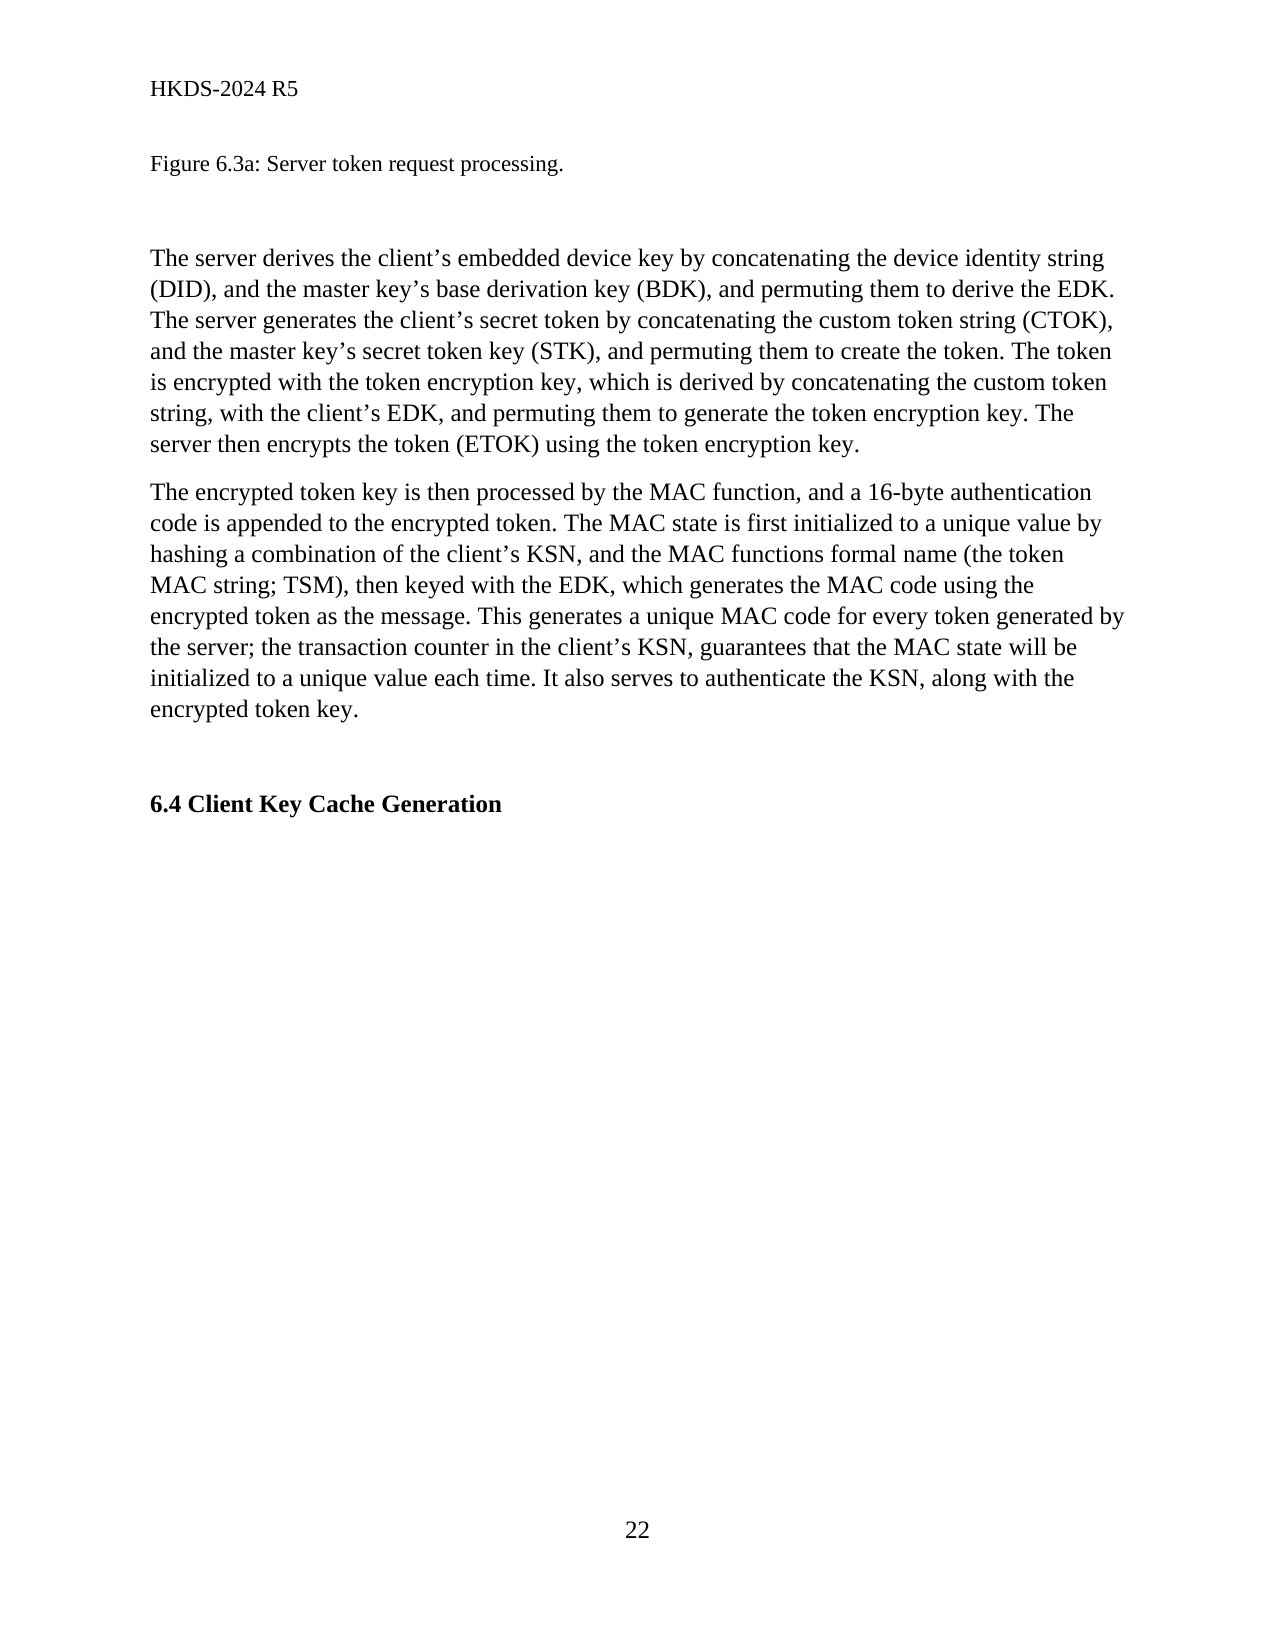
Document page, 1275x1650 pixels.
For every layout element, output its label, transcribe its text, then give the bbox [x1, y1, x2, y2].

text Figure 6.3a: Server token request processing. [150, 150, 1125, 176]
text The server derives the client’s embedded device key by concatenating the device identity string (DID), and the master key’s base derivation key (BDK), and permuting them to derive the EDK. The server generates the client’s secret token by concatenating the custom token string (CTOK), and the master key’s secret token key (STK), and permuting them to create the token. The token is encrypted with the token encryption key, which is derived by concatenating the custom token string, with the client’s EDK, and permuting them to generate the token encryption key. The server then encrypts the token (ETOK) using the token encryption key. [150, 243, 1125, 458]
text 6.4 Client Key Cache Generation [150, 789, 1125, 818]
text The encrypted token key is then processed by the MAC function, and a 16-byte authentication code is appended to the encrypted token. The MAC state is first initialized to a unique value by hashing a combination of the client’s KSN, and the MAC functions formal name (the token MAC string; TSM), then keyed with the EDK, which generates the MAC code using the encrypted token as the message. This generates a unique MAC code for every token generated by the server; the transaction counter in the client’s KSN, guarantees that the MAC state will be initialized to a unique value each time. It also serves to authenticate the KSN, along with the encrypted token key. [150, 477, 1125, 723]
